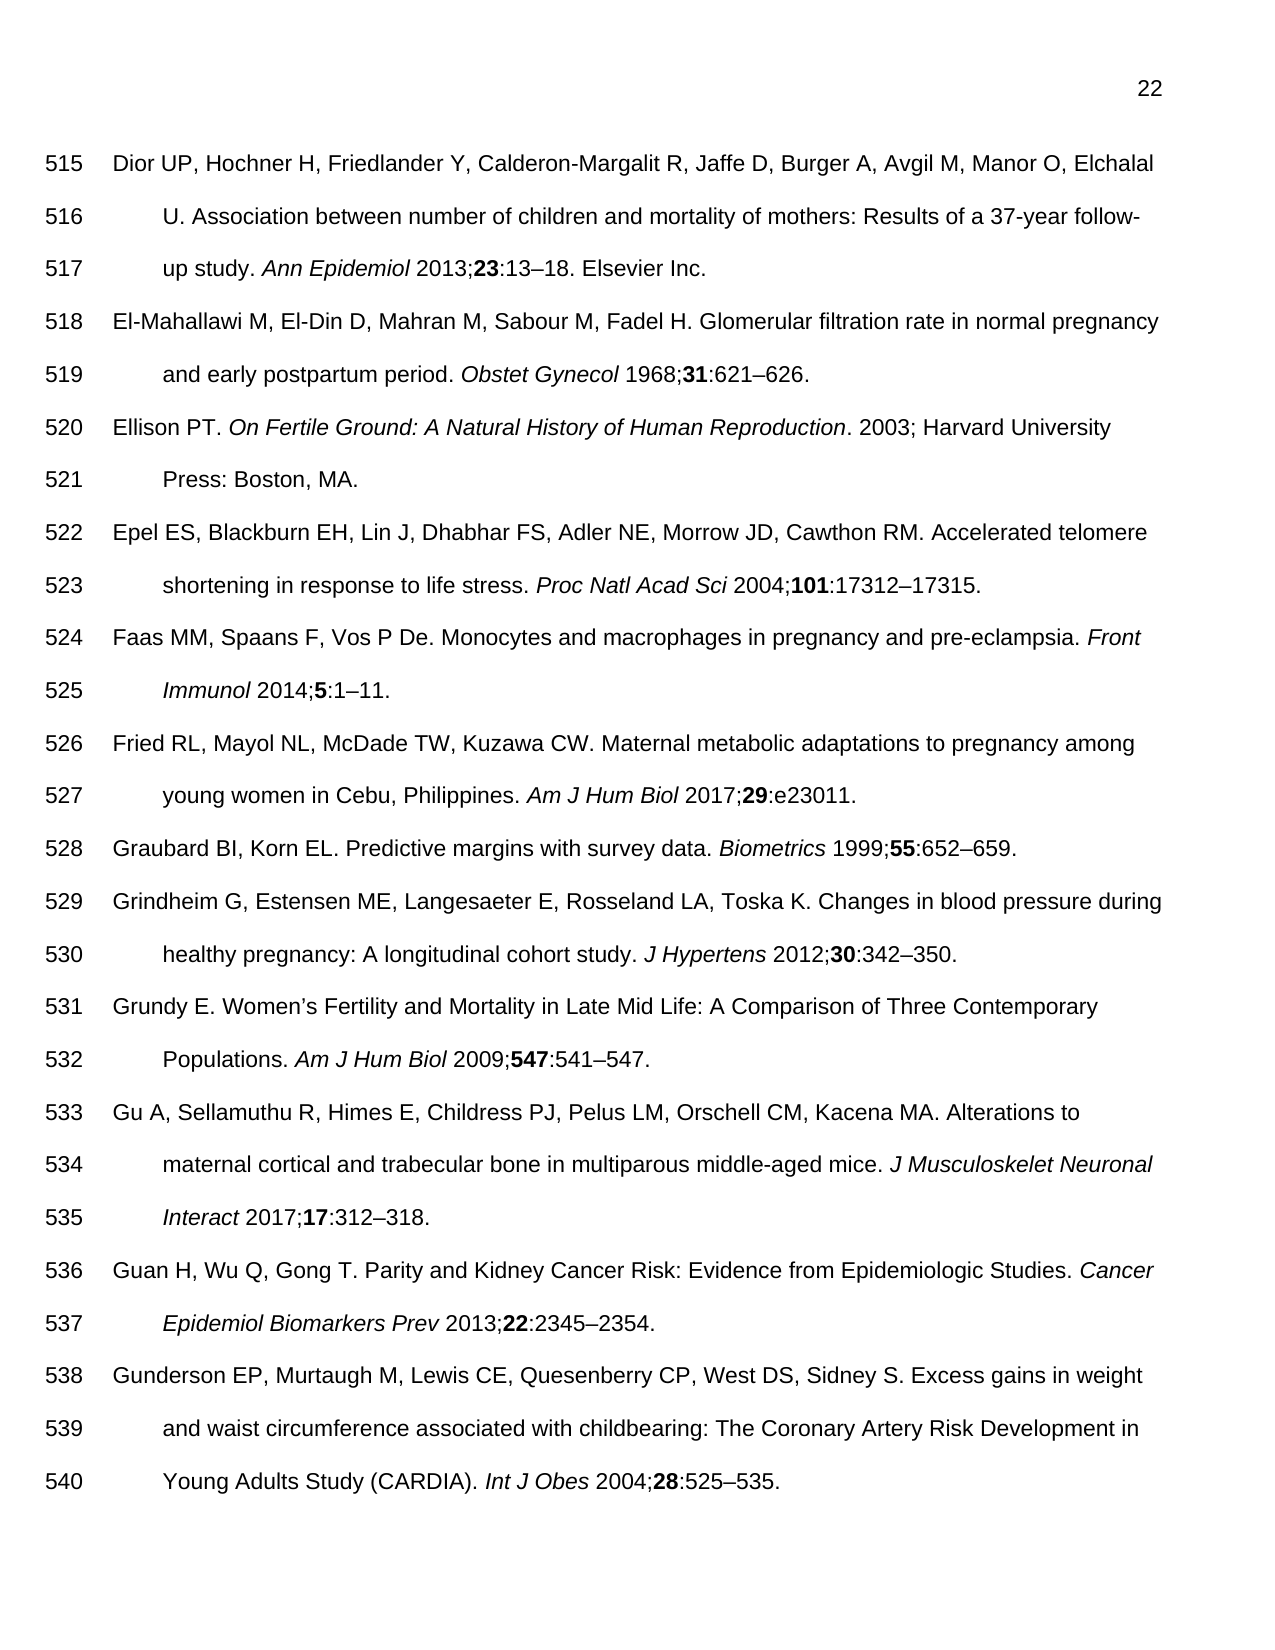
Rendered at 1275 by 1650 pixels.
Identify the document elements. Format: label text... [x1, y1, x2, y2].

text Grindheim G, Estensen ME, Langesaeter E, Rosseland LA, Toska K. Changes in blood pressure during healthy pregnancy: A longitudinal cohort study. J Hypertens 2012;30:342–350. [112, 888, 1162, 967]
text Guan H, Wu Q, Gong T. Parity and Kidney Cancer Risk: Evidence from Epidemiologic Studies. Cancer Epidemiol Biomarkers Prev 2013;22:2345–2354. [112, 1257, 1162, 1336]
text Graubard BI, Korn EL. Predictive margins with survey data. Biometrics 1999;55:652–659. [112, 835, 1162, 862]
text El-Mahallawi M, El-Din D, Mahran M, Sabour M, Fadel H. Glomerular filtration rate in normal pregnancy and early postpartum period. Obstet Gynecol 1968;31:621–626. [112, 308, 1162, 387]
text Faas MM, Spaans F, Vos P De. Monocytes and macrophages in pregnancy and pre-eclampsia. Front Immunol 2014;5:1–11. [112, 624, 1162, 703]
text Grundy E. Women’s Fertility and Mortality in Late Mid Life: A Comparison of Three Contemporary Populations. Am J Hum Biol 2009;547:541–547. [112, 993, 1162, 1072]
text Fried RL, Mayol NL, McDade TW, Kuzawa CW. Maternal metabolic adaptations to pregnancy among young women in Cebu, Philippines. Am J Hum Biol 2017;29:e23011. [112, 730, 1162, 809]
text Gunderson EP, Murtaugh M, Lewis CE, Quesenberry CP, West DS, Sidney S. Excess gains in weight and waist circumference associated with childbearing: The Coronary Artery Risk Development in Young Adults Study (CARDIA). Int J Obes 2004;28:525–535. [112, 1362, 1162, 1494]
text Epel ES, Blackburn EH, Lin J, Dhabhar FS, Adler NE, Morrow JD, Cawthon RM. Accelerated telomere shortening in response to life stress. Proc Natl Acad Sci 2004;101:17312–17315. [112, 519, 1162, 598]
text Gu A, Sellamuthu R, Himes E, Childress PJ, Pelus LM, Orschell CM, Kacena MA. Alterations to maternal cortical and trabecular bone in multiparous middle-aged mice. J Musculoskelet Neuronal Interact 2017;17:312–318. [112, 1099, 1162, 1231]
text Ellison PT. On Fertile Ground: A Natural History of Human Reproduction. 2003; Harvard University Press: Boston, MA. [112, 413, 1162, 493]
text Dior UP, Hochner H, Friedlander Y, Calderon-Margalit R, Jaffe D, Burger A, Avgil M, Manor O, Elchalal U. Association between number of children and mortality of mothers: Results of a 37-year follow-up study. Ann Epidemiol 2013;23:13–18. Elsevier Inc. [112, 150, 1162, 282]
